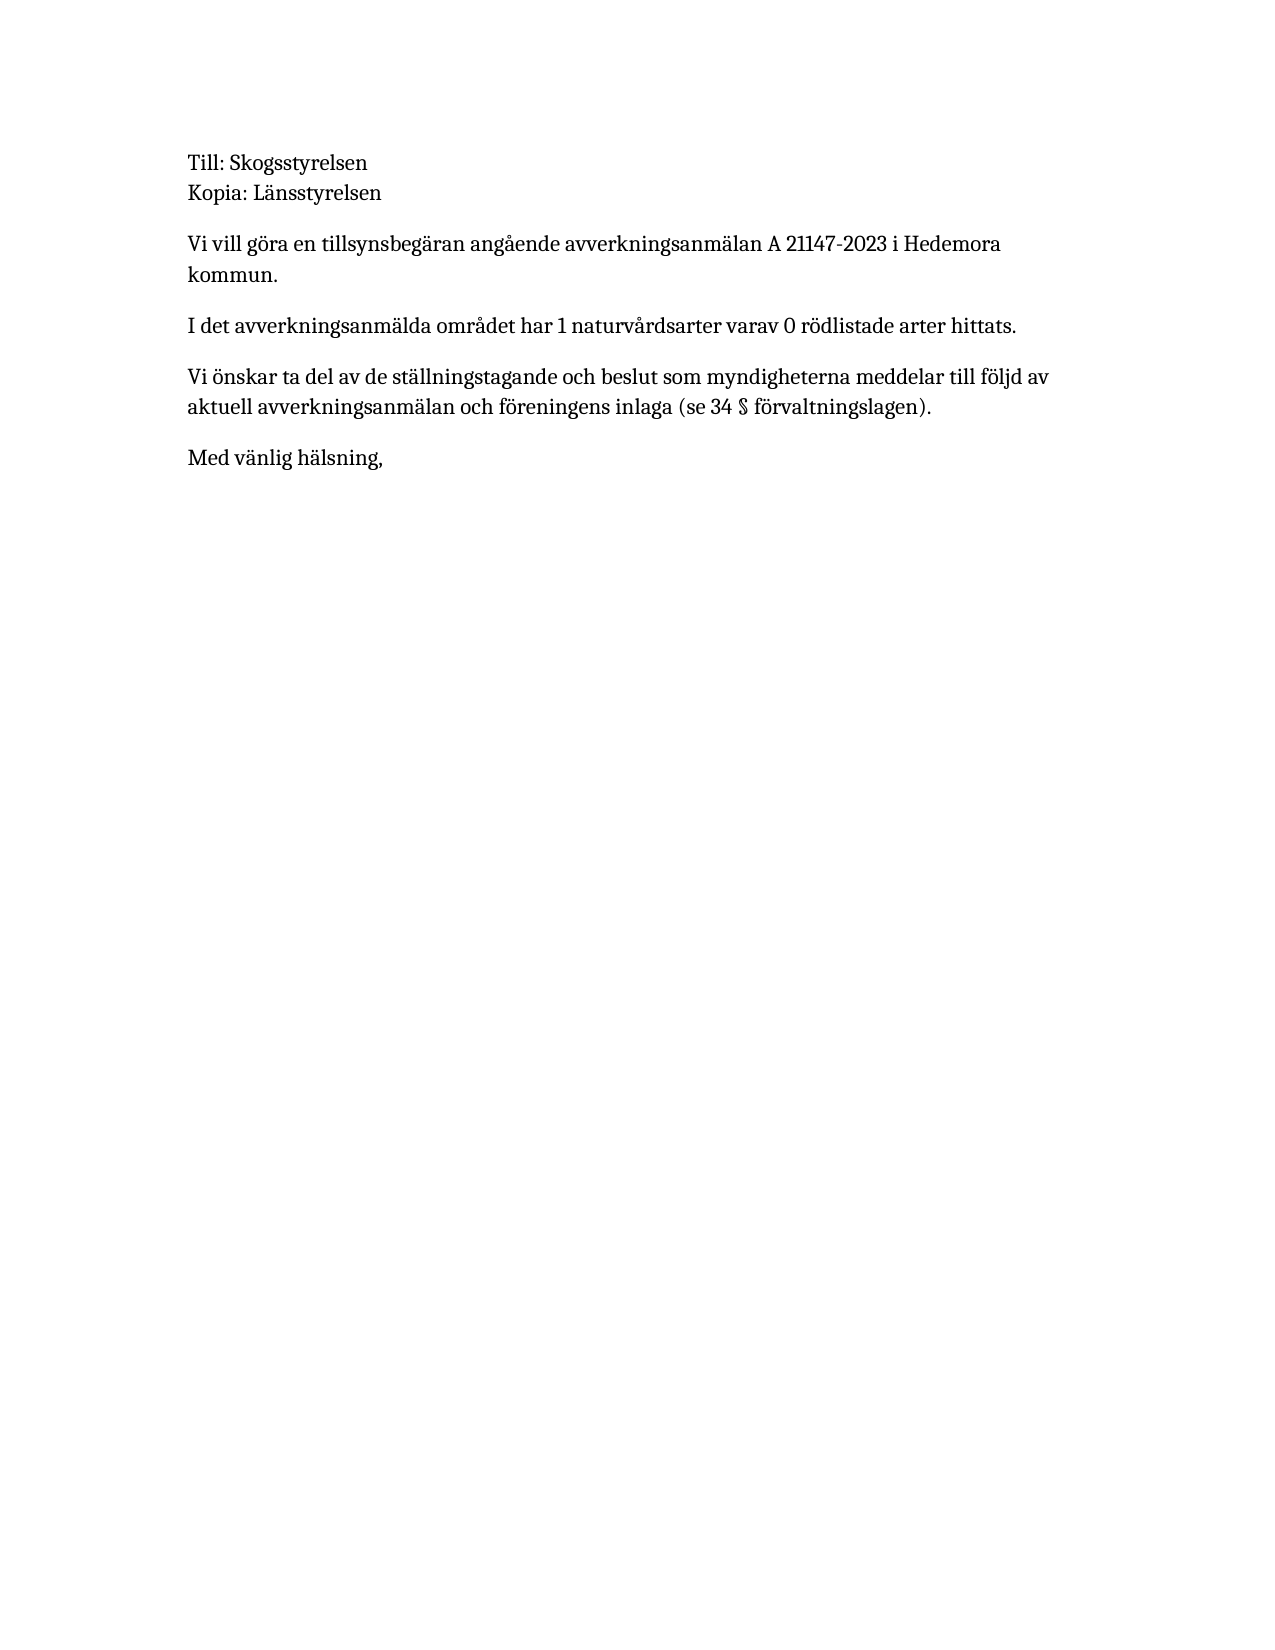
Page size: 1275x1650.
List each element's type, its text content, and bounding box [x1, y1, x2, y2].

text Vi vill göra en tillsynsbegäran angående avverkningsanmälan A 21147-2023 i Hedemora kommun. [187, 231, 1087, 288]
text I det avverkningsanmälda området har 1 naturvårdsarter varav 0 rödlistade arter hittats. [187, 312, 1087, 339]
text Med vänlig hälsning, [187, 445, 1087, 501]
text Vi önskar ta del av de ställningstagande och beslut som myndigheterna meddelar till följd av aktuell avverkningsanmälan och föreningens inlaga (se 34 § förvaltningslagen). [187, 363, 1087, 420]
text Till: Skogsstyrelsen Kopia: Länsstyrelsen [187, 150, 1087, 207]
